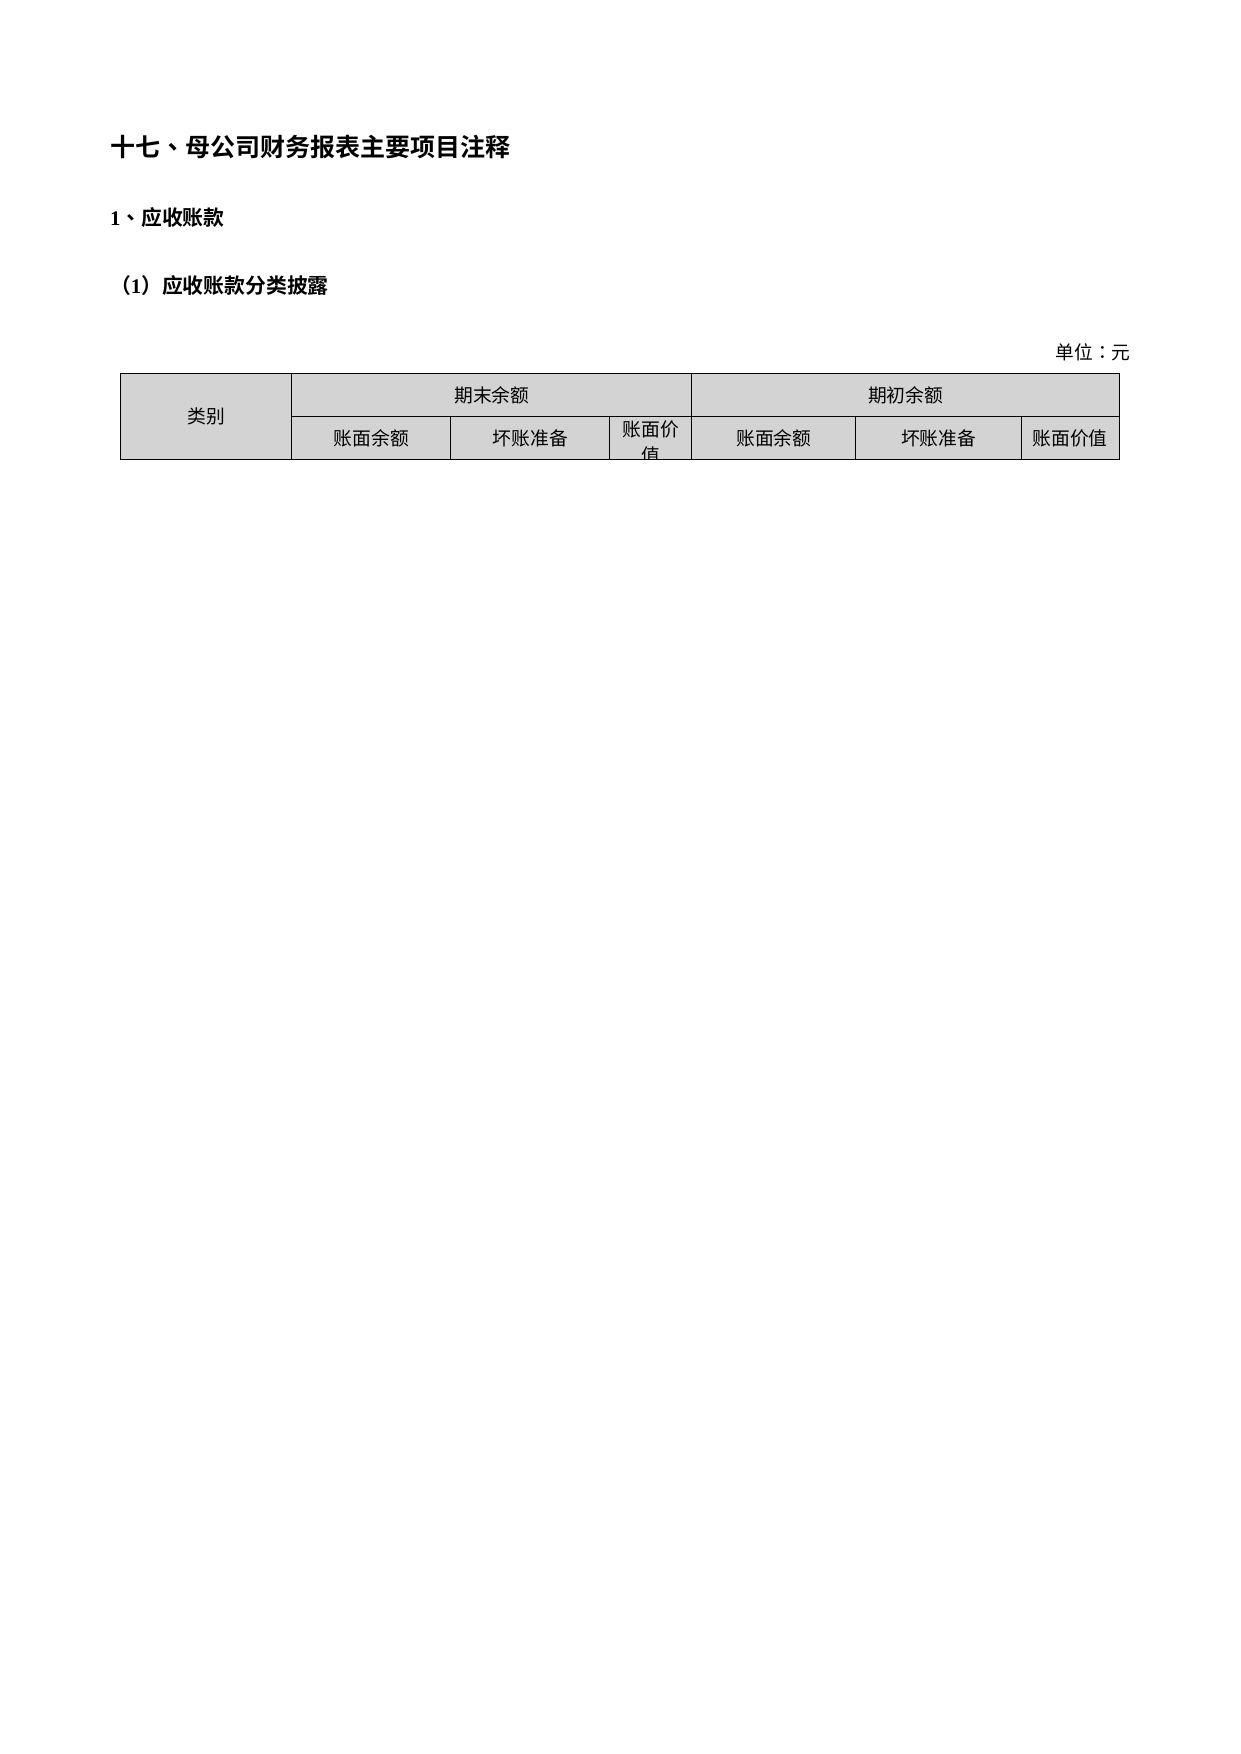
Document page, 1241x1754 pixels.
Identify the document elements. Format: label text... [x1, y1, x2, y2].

subtitle 十七、母公司财务报表主要项目注释 [110, 129, 1130, 164]
text 单位：元 [110, 339, 1130, 365]
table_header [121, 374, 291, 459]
subtitle 1、应收账款 [110, 203, 1130, 232]
subtitle （1）应收账款分类披露 [110, 271, 1130, 300]
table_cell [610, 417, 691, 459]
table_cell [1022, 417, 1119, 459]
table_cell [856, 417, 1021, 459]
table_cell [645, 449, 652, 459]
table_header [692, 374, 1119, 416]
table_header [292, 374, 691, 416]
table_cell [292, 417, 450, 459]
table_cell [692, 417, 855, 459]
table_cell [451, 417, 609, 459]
